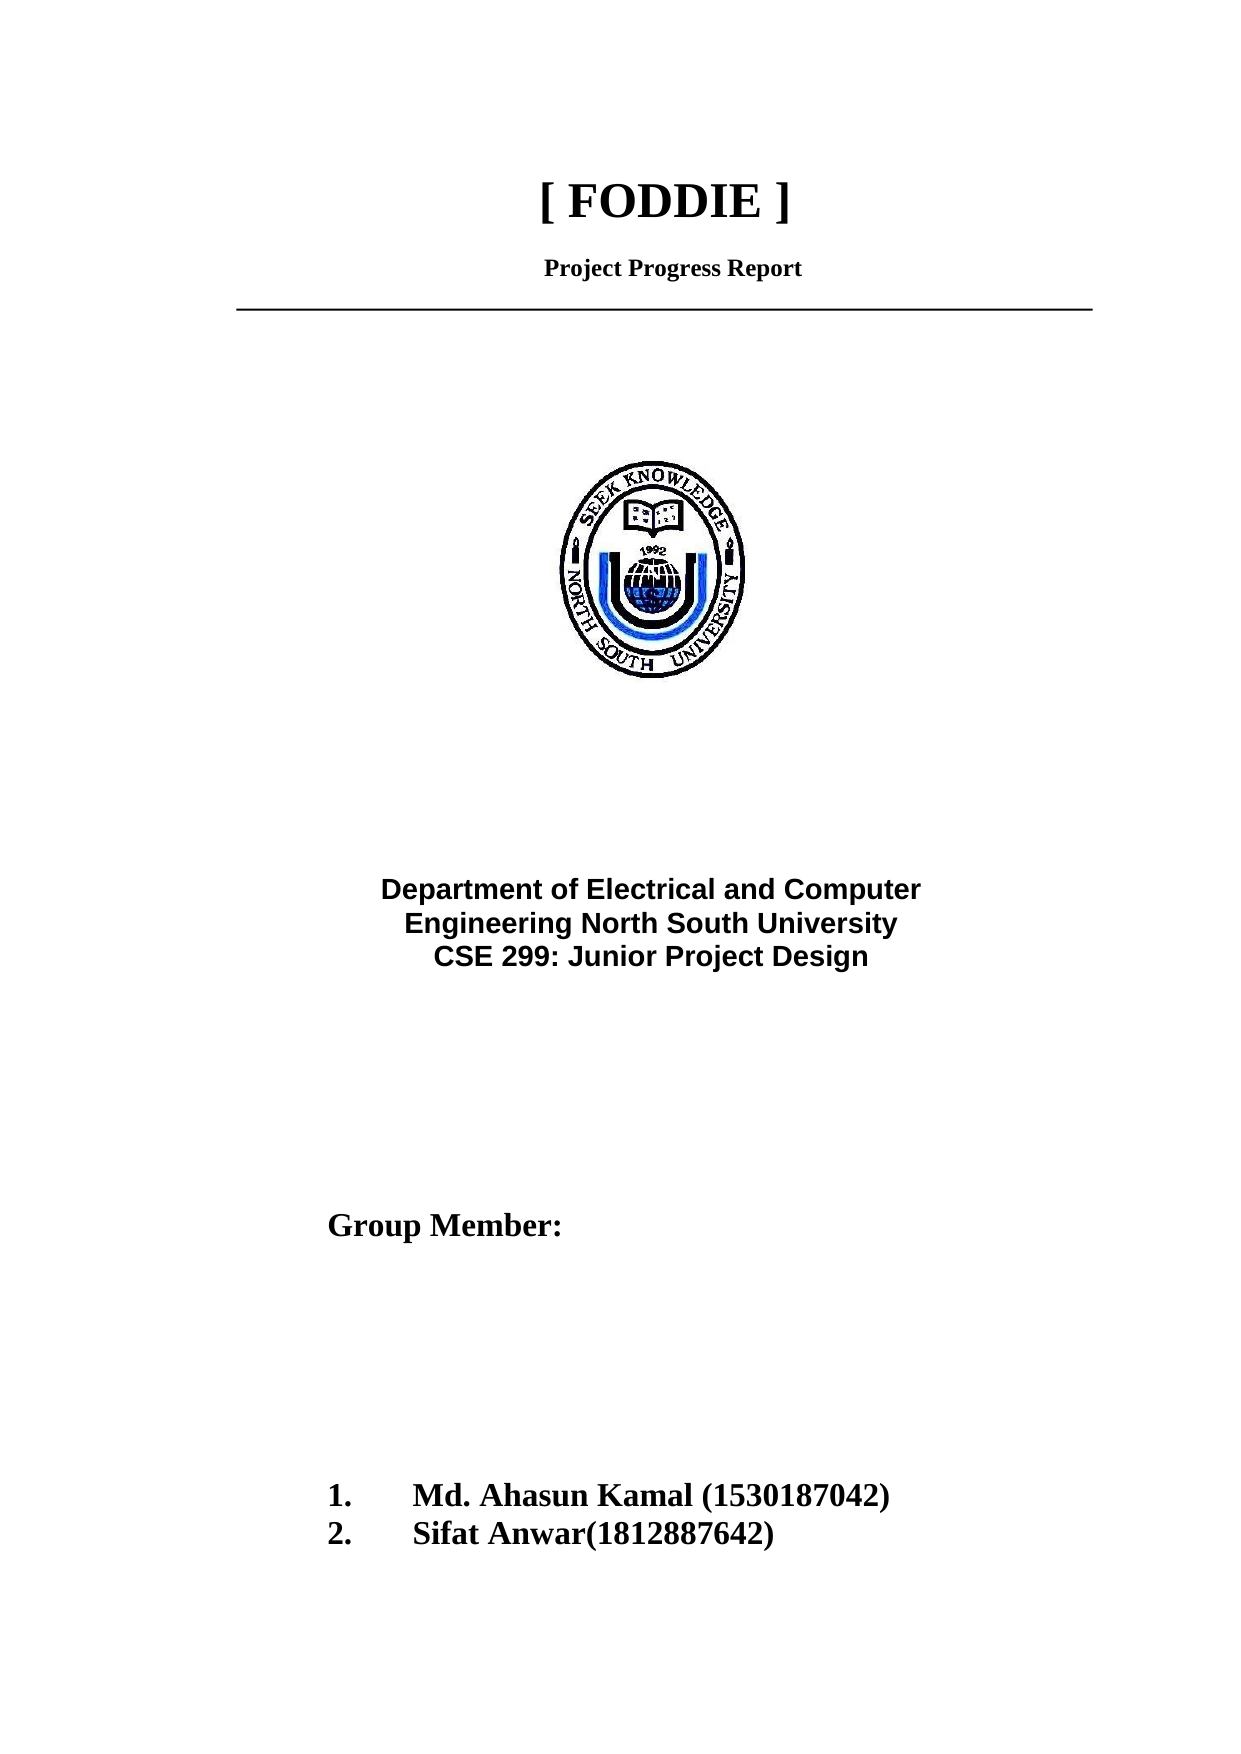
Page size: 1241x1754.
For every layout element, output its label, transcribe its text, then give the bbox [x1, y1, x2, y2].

text Project Progress Report [544, 253, 1240, 281]
text 1. Md. Ahasun Kamal (1530187042) 2. Sifat Anwar(1812887642) [327, 1475, 891, 1552]
text Department of Electrical and Computer Engineering North South University CSE 299: Junior Project Design [381, 872, 922, 973]
title [ FODDIE ] [538, 171, 1240, 228]
text Group Member: [327, 1206, 1240, 1244]
picture [548, 452, 748, 683]
